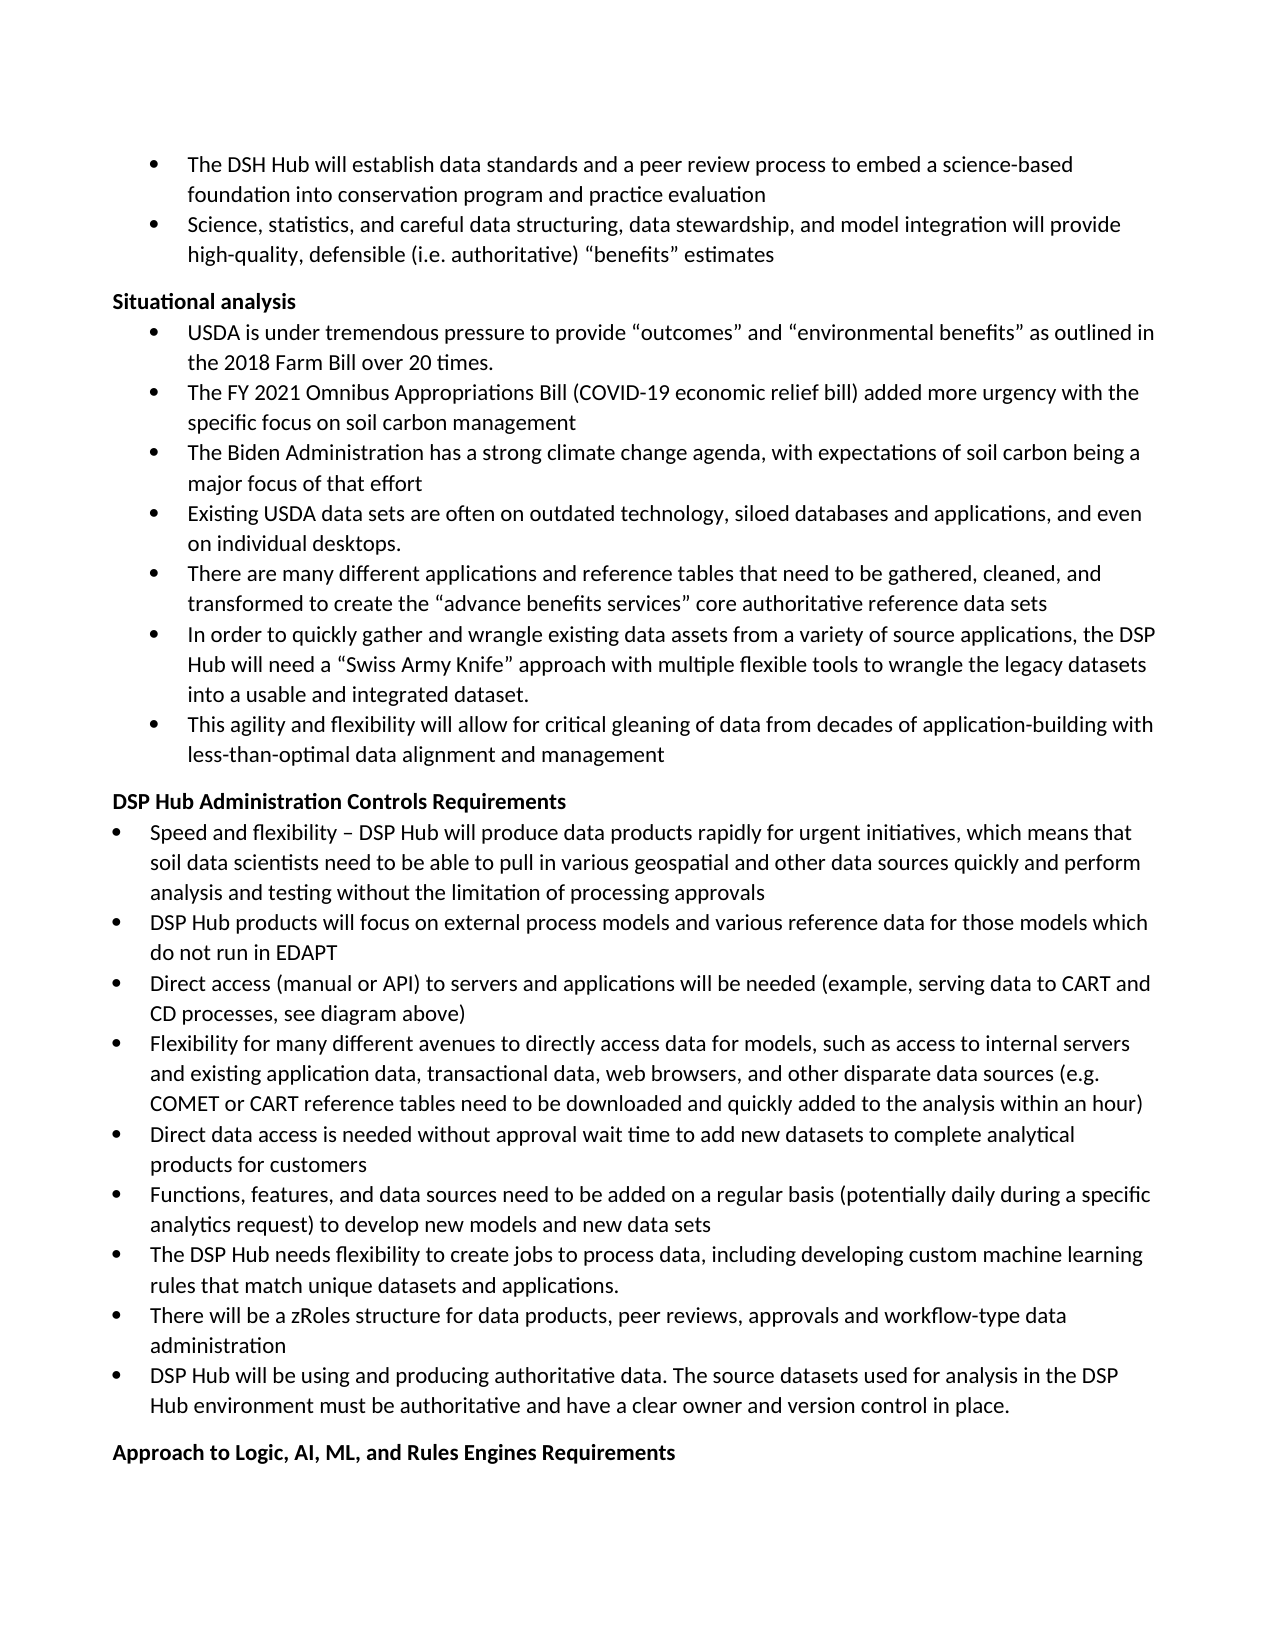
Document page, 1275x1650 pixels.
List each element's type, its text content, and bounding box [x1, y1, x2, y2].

list The FY 2021 Omnibus Appropriations Bill (COVID-19 economic relief bill) added more urgency with the specific focus on soil carbon management [150, 378, 1162, 436]
list Science, statistics, and careful data structuring, data stewardship, and model integration will provide high-quality, defensible (i.e. authoritative) “benefits” estimates [150, 210, 1162, 269]
list The Biden Administration has a strong climate change agenda, with expectations of soil carbon being a major focus of that effort [150, 438, 1162, 497]
list USDA is under tremendous pressure to provide “outcomes” and “environmental benefits” as outlined in the 2018 Farm Bill over 20 times. [150, 318, 1162, 376]
list This agility and flexibility will allow for critical gleaning of data from decades of application-building with less-than-optimal data alignment and management [150, 710, 1162, 769]
list There will be a zRoles structure for data products, peer reviews, approvals and workflow-type data administration [112, 1301, 1162, 1359]
list DSP Hub will be using and producing authoritative data. The source datasets used for analysis in the DSP Hub environment must be authoritative and have a clear owner and version control in place. [112, 1361, 1162, 1420]
list In order to quickly gather and wrangle existing data assets from a variety of source applications, the DSP Hub will need a “Swiss Army Knife” approach with multiple flexible tools to wrangle the legacy datasets into a usable and integrated dataset. [150, 620, 1162, 708]
list The DSH Hub will establish data standards and a peer review process to embed a science-based foundation into conservation program and practice evaluation [150, 150, 1162, 208]
list Direct data access is needed without approval wait time to add new datasets to complete analytical products for customers [112, 1120, 1162, 1178]
list DSP Hub products will focus on external process models and various reference data for those models which do not run in EDAPT [112, 908, 1162, 967]
list Speed and flexibility – DSP Hub will produce data products rapidly for urgent initiatives, which means that soil data scientists need to be able to pull in various geospatial and other data sources quickly and perform analysis and testing without the limitation of processing approvals [112, 818, 1162, 906]
list The DSP Hub needs flexibility to create jobs to process data, including developing custom machine learning rules that match unique datasets and applications. [112, 1241, 1162, 1299]
list Direct access (manual or API) to servers and applications will be needed (example, serving data to CART and CD processes, see diagram above) [112, 969, 1162, 1027]
list Functions, features, and data sources need to be added on a regular basis (potentially daily during a specific analytics request) to develop new models and new data sets [112, 1180, 1162, 1238]
list Flexibility for many different avenues to directly access data for models, such as access to internal servers and existing application data, transactional data, web browsers, and other disparate data sources (e.g. COMET or CART reference tables need to be downloaded and quickly added to the analysis within an hour) [112, 1029, 1162, 1118]
text Situational analysis [112, 287, 1162, 316]
text Approach to Logic, AI, ML, and Rules Engines Requirements [112, 1438, 1162, 1467]
list Existing USDA data sets are often on outdated technology, siloed databases and applications, and even on individual desktops. [150, 499, 1162, 557]
text DSP Hub Administration Controls Requirements [112, 787, 1162, 816]
list There are many different applications and reference tables that need to be gathered, cleaned, and transformed to create the “advance benefits services” core authoritative reference data sets [150, 559, 1162, 618]
